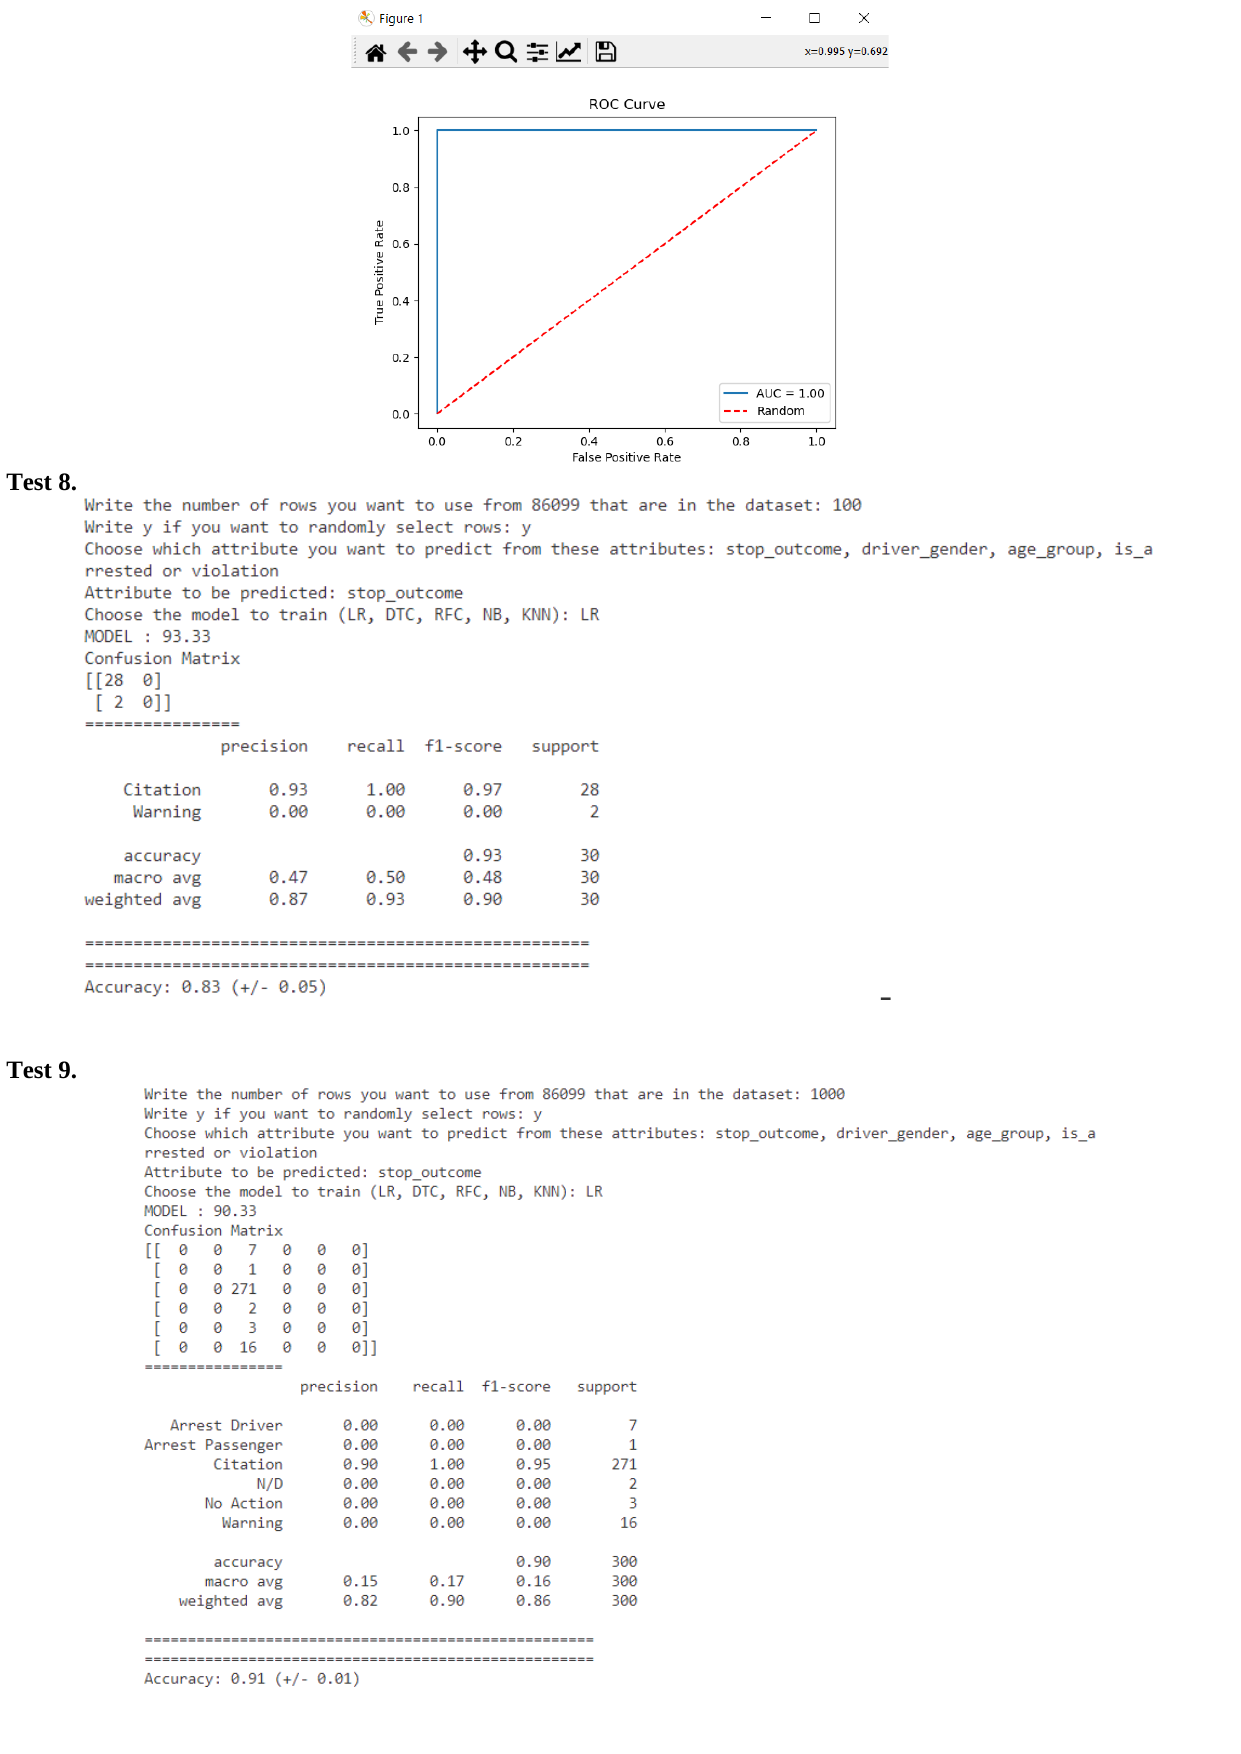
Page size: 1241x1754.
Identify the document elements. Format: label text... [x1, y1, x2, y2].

picture [81, 495, 1159, 1000]
picture [351, 6, 889, 467]
text Test 8. [6, 467, 1234, 496]
picture [140, 1083, 1100, 1687]
text Test 9. [6, 1055, 1234, 1084]
